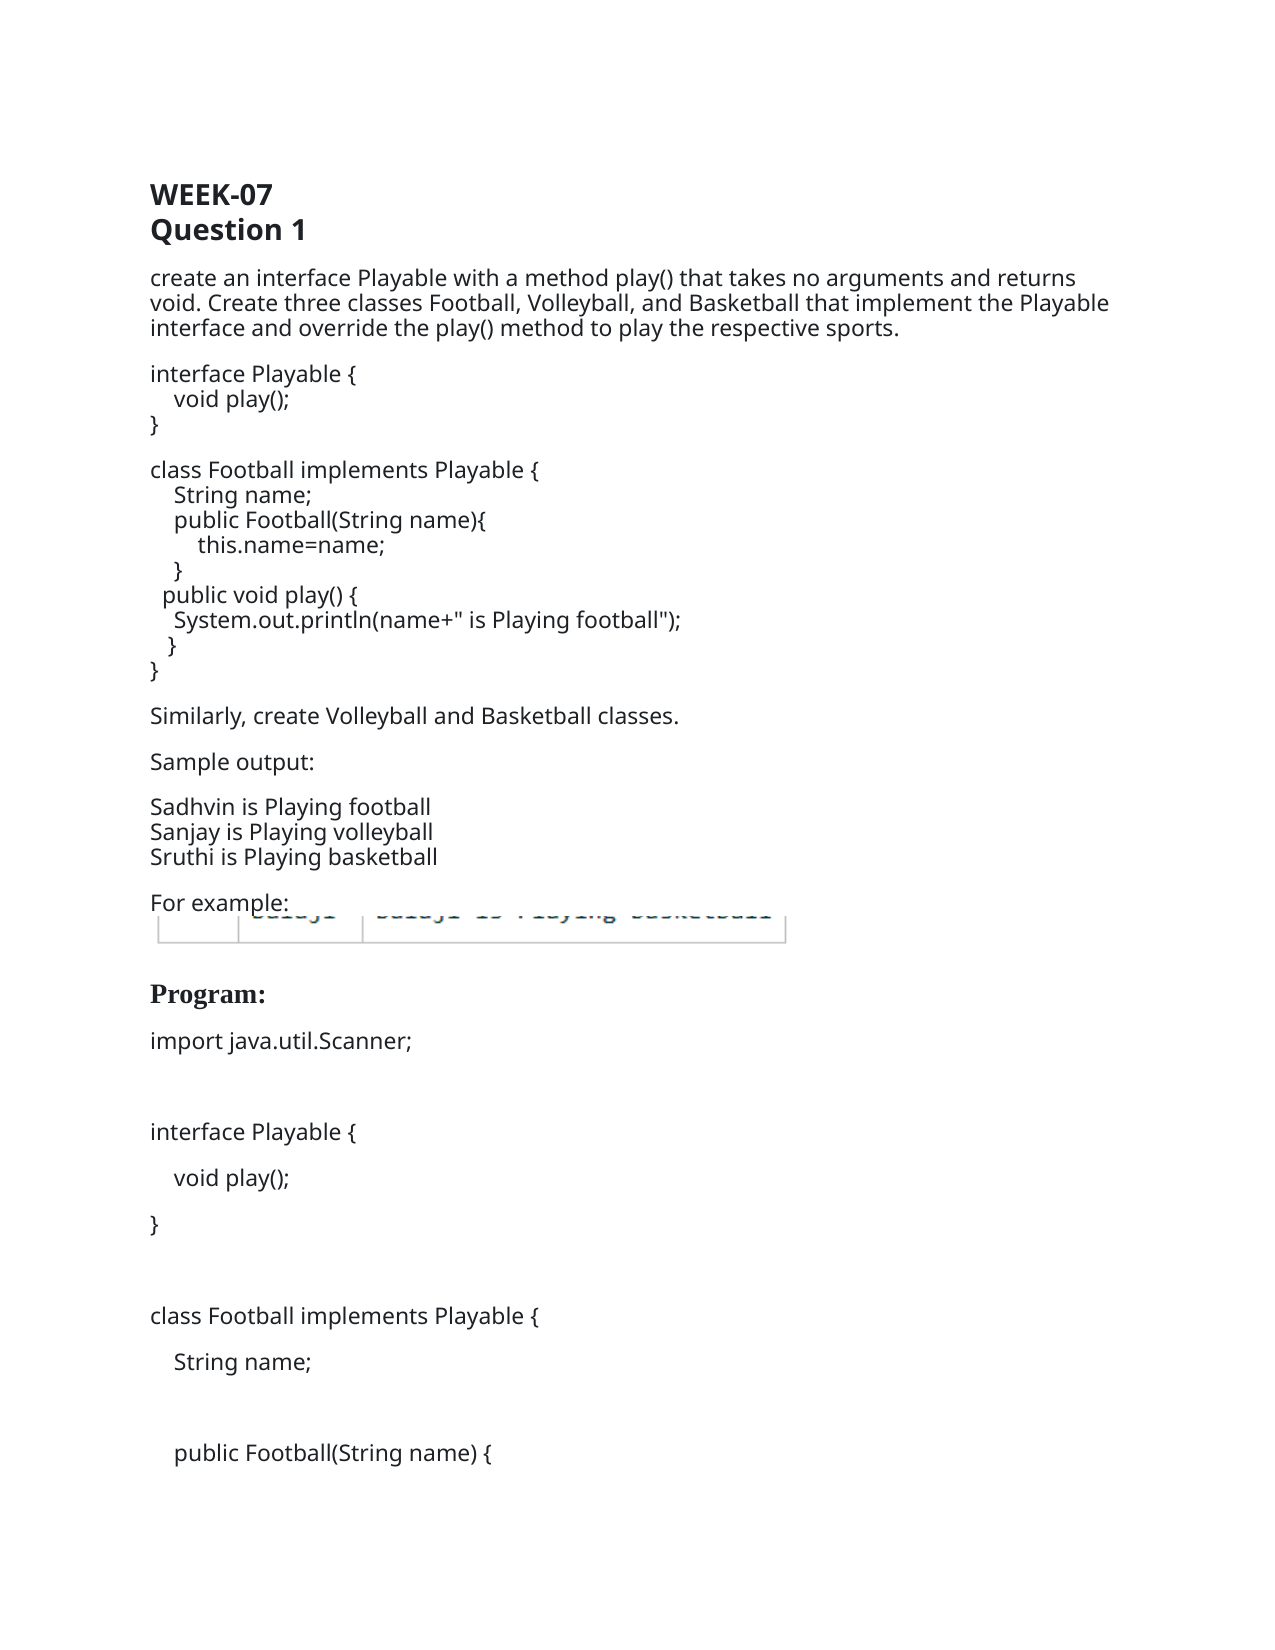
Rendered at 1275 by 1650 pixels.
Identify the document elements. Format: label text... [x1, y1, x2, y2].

text class Football implements Playable { [150, 1304, 1125, 1329]
text String name; [150, 1350, 1125, 1375]
text Question 1 [150, 221, 1125, 246]
text interface Playable { void play(); } [150, 362, 1125, 437]
text Similarly, create Volleyball and Basketball classes. [150, 704, 1125, 729]
text Sadhvin is Playing football Sanjay is Playing volleyball Sruthi is Playing basketball [150, 796, 1125, 871]
text Program: [150, 983, 1125, 1008]
text void play(); [150, 1167, 1125, 1192]
text public Football(String name) { [150, 1442, 1125, 1467]
text create an interface Playable with a method play() that takes no arguments and returns void. Create three classes Football, Volleyball, and Basketball that implement the Playable interface and override the play() method to play the respective sports. [150, 267, 1125, 342]
text import java.util.Scanner; [150, 1029, 1125, 1054]
text class Football implements Playable { String name; public Football(String name){ this.name=name; } public void play() { System.out.println(name+" is Playing football"); } } [150, 458, 1125, 683]
text WEEK-07 [150, 185, 1125, 210]
text } [150, 1212, 1125, 1237]
text For example: [150, 892, 1125, 917]
text interface Playable { [150, 1121, 1125, 1146]
text Sample output: [150, 750, 1125, 775]
